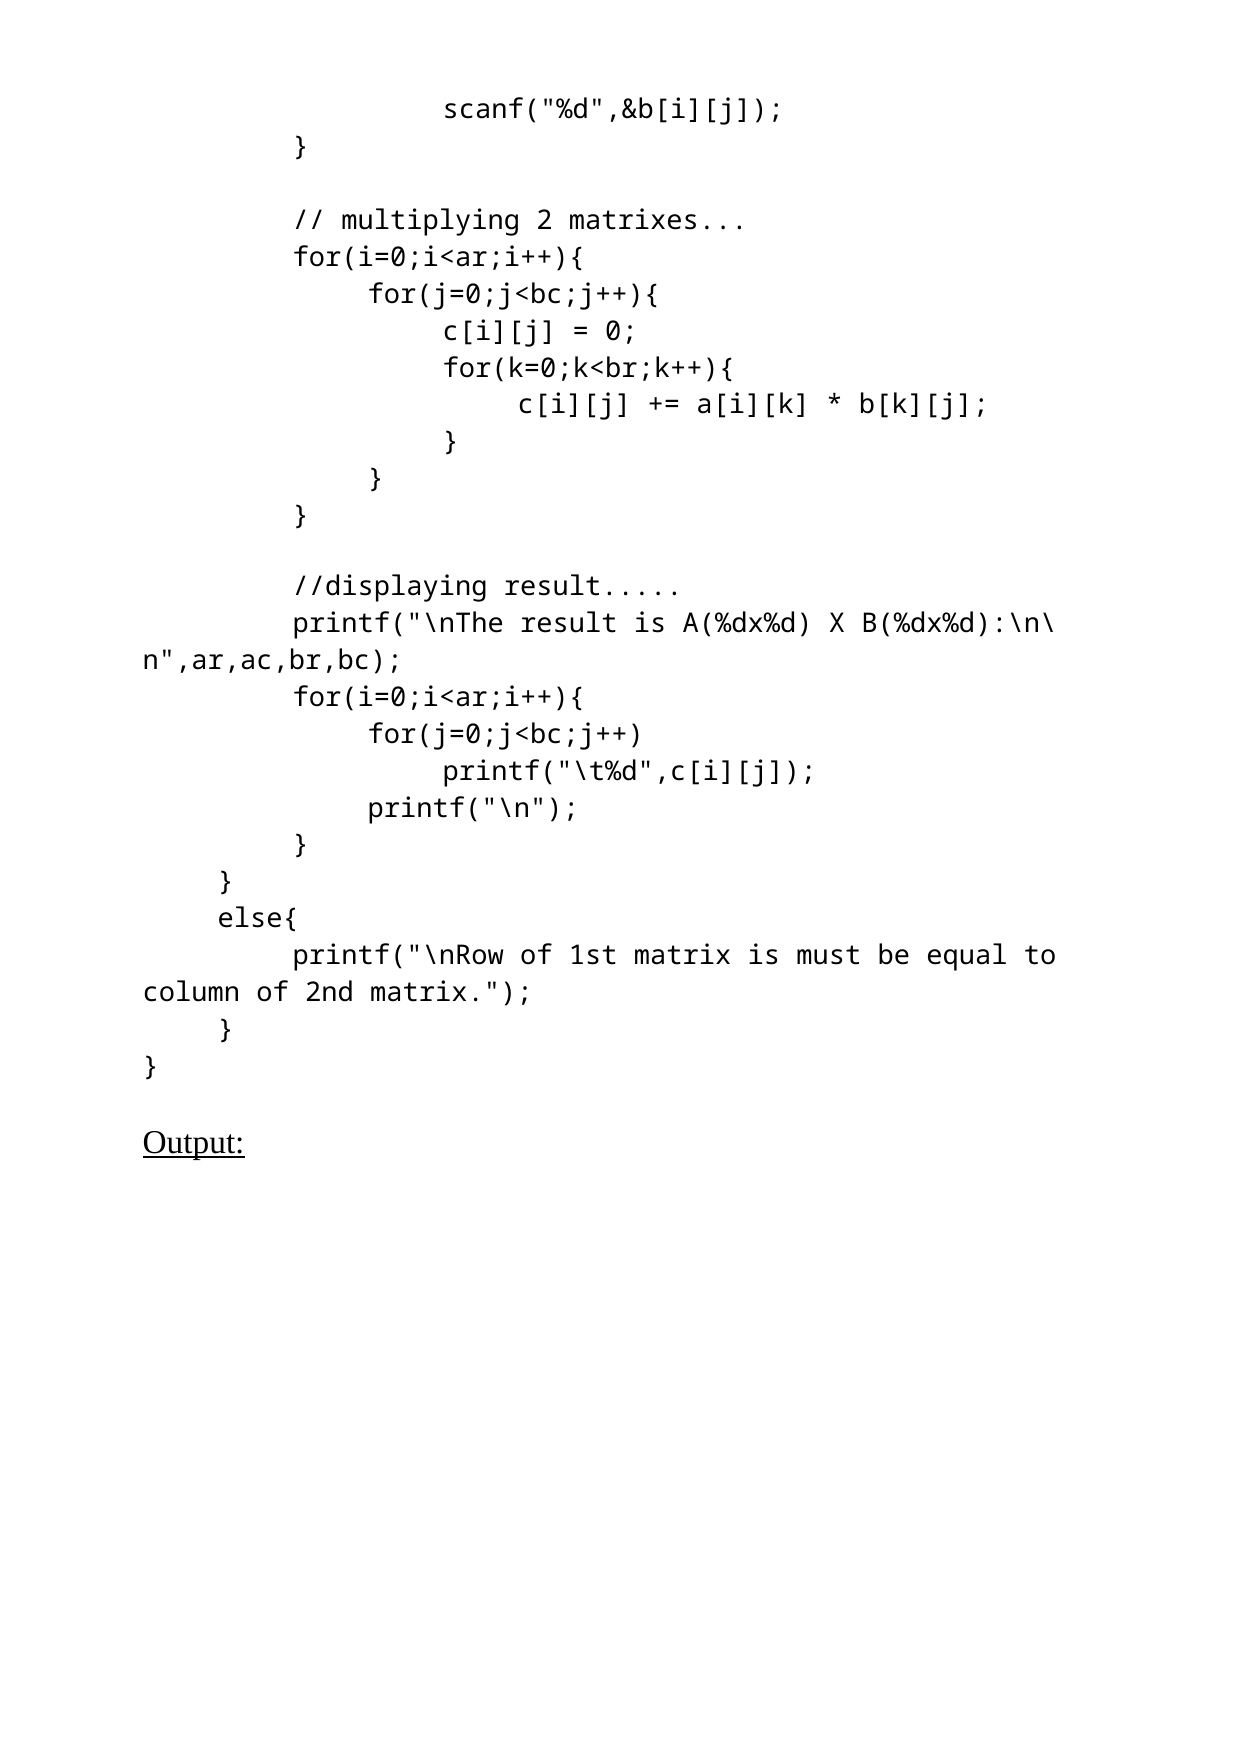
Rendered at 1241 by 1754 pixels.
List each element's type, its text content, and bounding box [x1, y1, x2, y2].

list printf("\t%d",c[i][j]); [142, 751, 1135, 788]
list // multiplying 2 matrixes... [142, 201, 1135, 237]
list } [142, 1009, 1135, 1046]
list printf("\nRow of 1st matrix is must be equal to column of 2nd matrix."); [142, 936, 1135, 1009]
list } [142, 496, 1135, 532]
list } [142, 862, 1135, 899]
list } [142, 825, 1135, 862]
list } [142, 422, 1135, 459]
list printf("\n"); [142, 788, 1135, 825]
list for(k=0;k<br;k++){ [142, 348, 1135, 385]
list else{ [142, 899, 1135, 936]
list for(i=0;i<ar;i++){ [142, 677, 1135, 714]
list scanf("%d",&b[i][j]); [142, 90, 1135, 127]
list Output: [142, 1123, 1135, 1161]
list } [142, 459, 1135, 496]
list c[i][j] += a[i][k] * b[k][j]; [142, 385, 1135, 422]
list printf("\nThe result is A(%dx%d) X B(%dx%d):\n\n",ar,ac,br,bc); [142, 604, 1135, 677]
list } [142, 1046, 1135, 1083]
list for(j=0;j<bc;j++) [142, 714, 1135, 751]
list c[i][j] = 0; [142, 311, 1135, 348]
list } [142, 127, 1135, 164]
list for(j=0;j<bc;j++){ [142, 274, 1135, 311]
list for(i=0;i<ar;i++){ [142, 237, 1135, 274]
list //displaying result..... [142, 567, 1135, 604]
